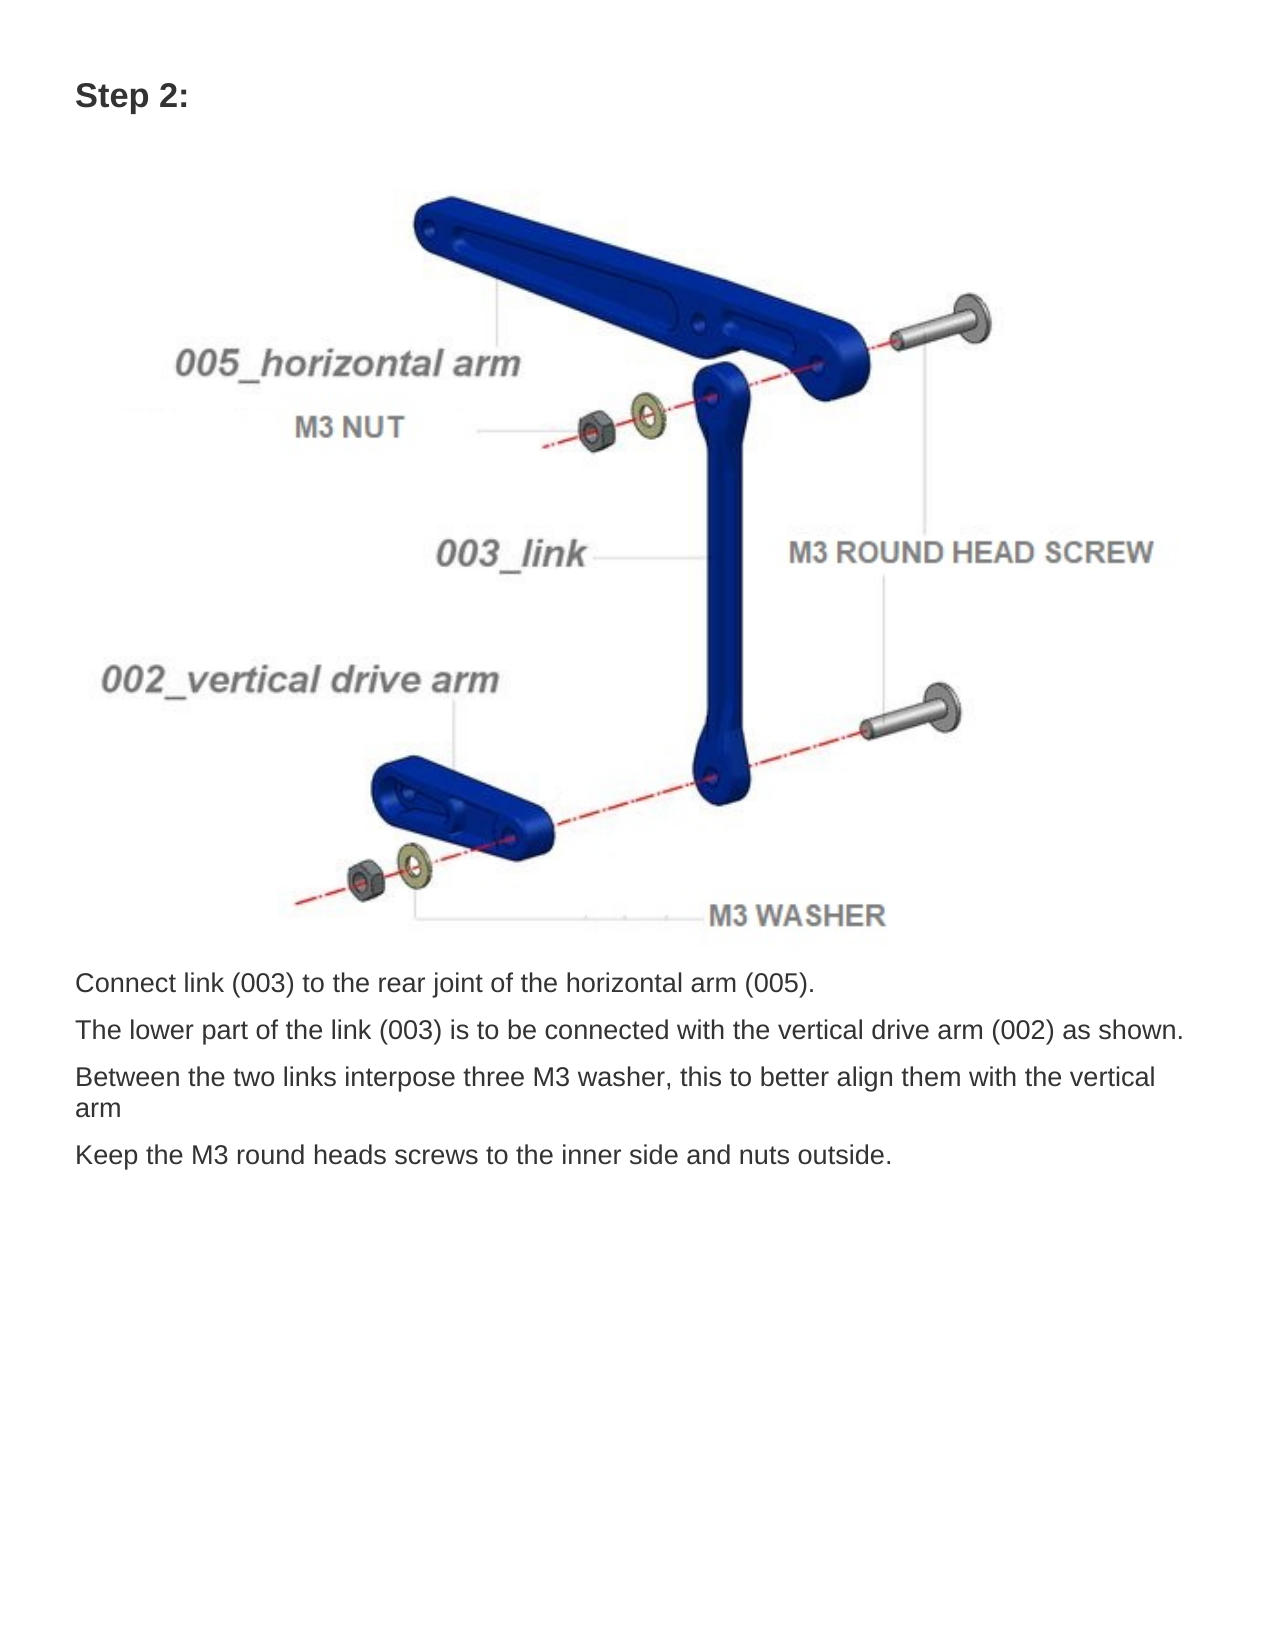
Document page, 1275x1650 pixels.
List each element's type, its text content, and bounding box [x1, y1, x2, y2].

picture [75, 133, 1200, 952]
text Between the two links interpose three M3 washer, this to better align them with the vertical arm [75, 1061, 1200, 1123]
text Step 2: [75, 75, 1200, 114]
text The lower part of the link (003) is to be connected with the vertical drive arm (002) as shown. [75, 1014, 1200, 1045]
text Connect link (003) to the rear joint of the horizontal arm (005). [75, 967, 1200, 998]
text Keep the M3 round heads screws to the inner side and nuts outside. [75, 1139, 1200, 1170]
